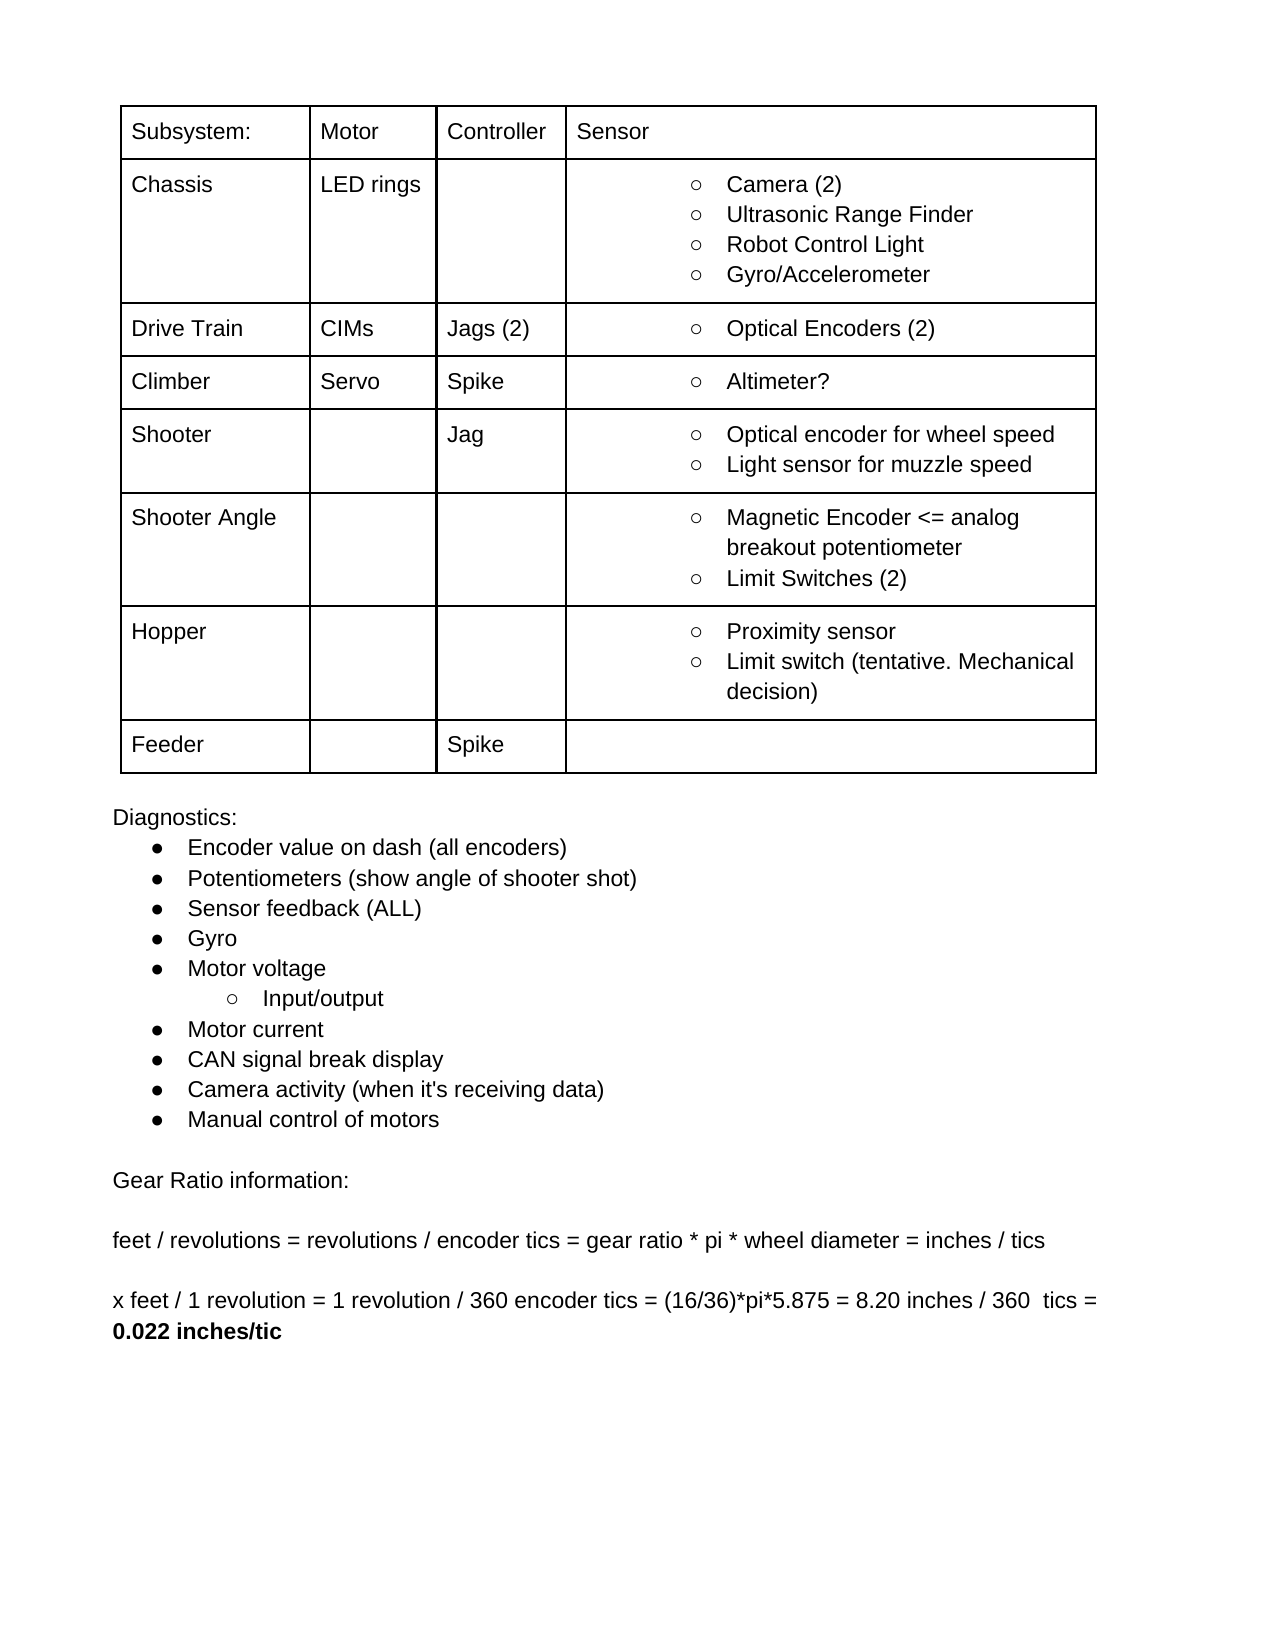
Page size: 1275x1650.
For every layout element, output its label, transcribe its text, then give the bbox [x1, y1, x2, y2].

table_header Controller [438, 107, 565, 158]
list Input/output [225, 985, 1125, 1012]
table_cell Climber [122, 357, 309, 408]
table_cell Altimeter? [567, 357, 1095, 408]
list CAN signal break display [150, 1046, 1125, 1072]
list Sensor feedback (ALL) [150, 895, 1125, 921]
table_cell Shooter Angle [122, 494, 309, 605]
table_cell Camera (2) Ultrasonic Range Finder Robot Control Light Gyro/Accelerometer [567, 160, 1095, 302]
table_cell [438, 160, 565, 302]
text feet / revolutions = revolutions / encoder tics = gear ratio * pi * wheel diameter = inches / tics [112, 1227, 1125, 1253]
table_cell Servo [311, 357, 435, 408]
table_cell Chassis [122, 160, 309, 302]
list Potentiometers (show angle of shooter shot) [150, 864, 1125, 891]
list Camera activity (when it's receiving data) [150, 1076, 1125, 1102]
table_cell Shooter [122, 410, 309, 492]
table_header Sensor [567, 107, 1095, 158]
table_cell [438, 494, 565, 605]
table_cell [438, 607, 565, 719]
table_cell Spike [438, 721, 565, 772]
table_cell Drive Train [122, 304, 309, 355]
text Diagnostics: [112, 804, 1125, 831]
table_cell Magnetic Encoder <= analog breakout potentiometer Limit Switches (2) [567, 494, 1095, 605]
table_header Subsystem: [122, 107, 309, 158]
table_cell Proximity sensor Limit switch (tentative. Mechanical decision) [567, 607, 1095, 719]
table_cell Spike [438, 357, 565, 408]
table_cell Optical encoder for wheel speed Light sensor for muzzle speed [567, 410, 1095, 492]
text x feet / 1 revolution = 1 revolution / 360 encoder tics = (16/36)*pi*5.875 = 8.20 inches / 360 tics = 0.022 inches/tic [112, 1287, 1125, 1344]
list Gyro [150, 925, 1125, 951]
table_cell Jag [438, 410, 565, 492]
table_cell [311, 721, 435, 772]
table_cell LED rings [311, 160, 435, 302]
table_cell [567, 721, 1095, 772]
table_header Motor [311, 107, 435, 158]
table_cell Hopper [122, 607, 309, 719]
table_cell [311, 494, 435, 605]
list Motor current [150, 1016, 1125, 1042]
list Manual control of motors [150, 1106, 1125, 1133]
table_cell CIMs [311, 304, 435, 355]
text Gear Ratio information: [112, 1167, 1125, 1193]
table_cell Jags (2) [438, 304, 565, 355]
table_cell [311, 607, 435, 719]
list Motor voltage [150, 955, 1125, 982]
table_cell Feeder [122, 721, 309, 772]
list Encoder value on dash (all encoders) [150, 834, 1125, 861]
table_cell [311, 410, 435, 492]
table_cell Optical Encoders (2) [567, 304, 1095, 355]
